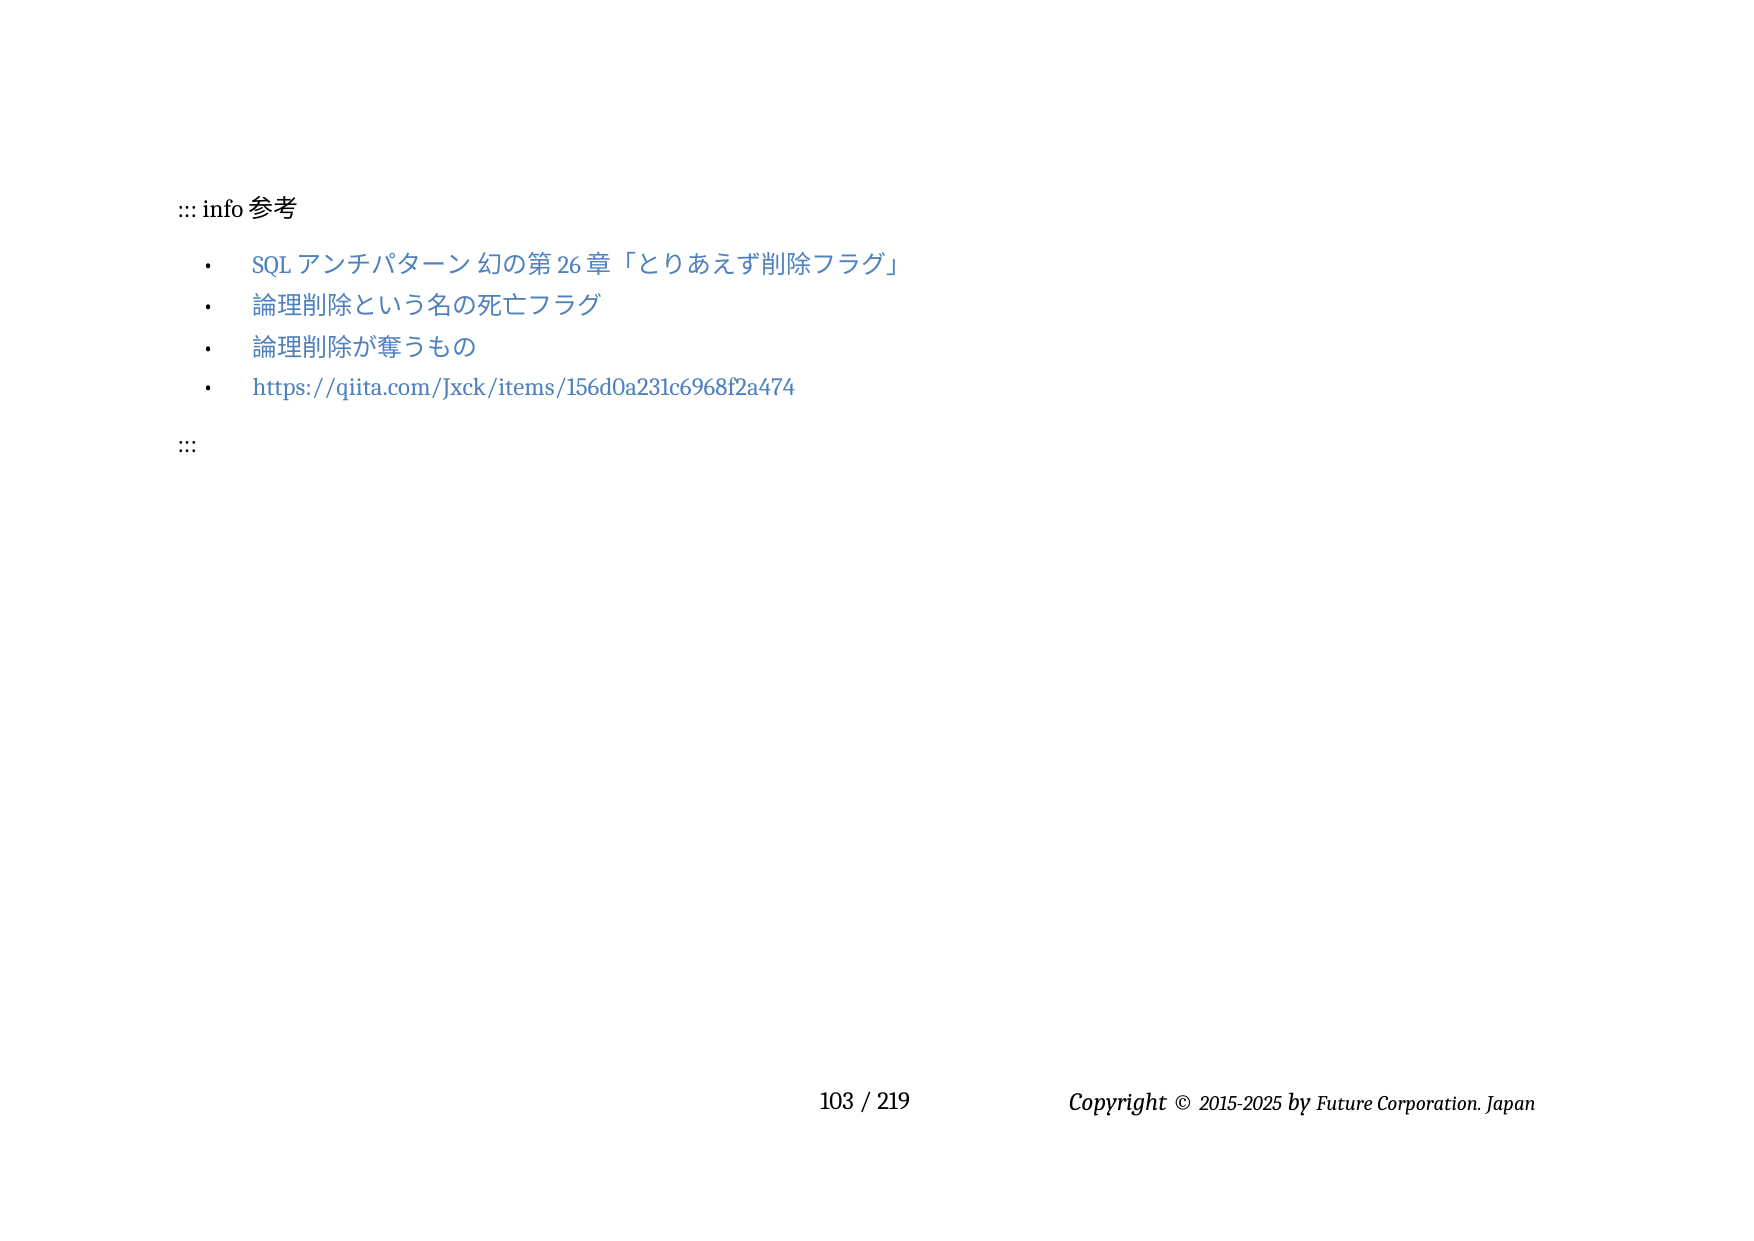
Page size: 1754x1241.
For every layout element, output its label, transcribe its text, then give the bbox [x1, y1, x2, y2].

list 論理削除が奪うもの [202, 328, 1547, 365]
text ::: info 参考 [177, 189, 1547, 226]
list 論理削除という名の死亡フラグ [202, 286, 1547, 324]
text ::: [177, 425, 1547, 463]
list SQLアンチパターン 幻の第26章「とりあえず削除フラグ」 [202, 245, 1547, 283]
list https://qiita.com/Jxck/items/156d0a231c6968f2a474 [202, 369, 1547, 406]
